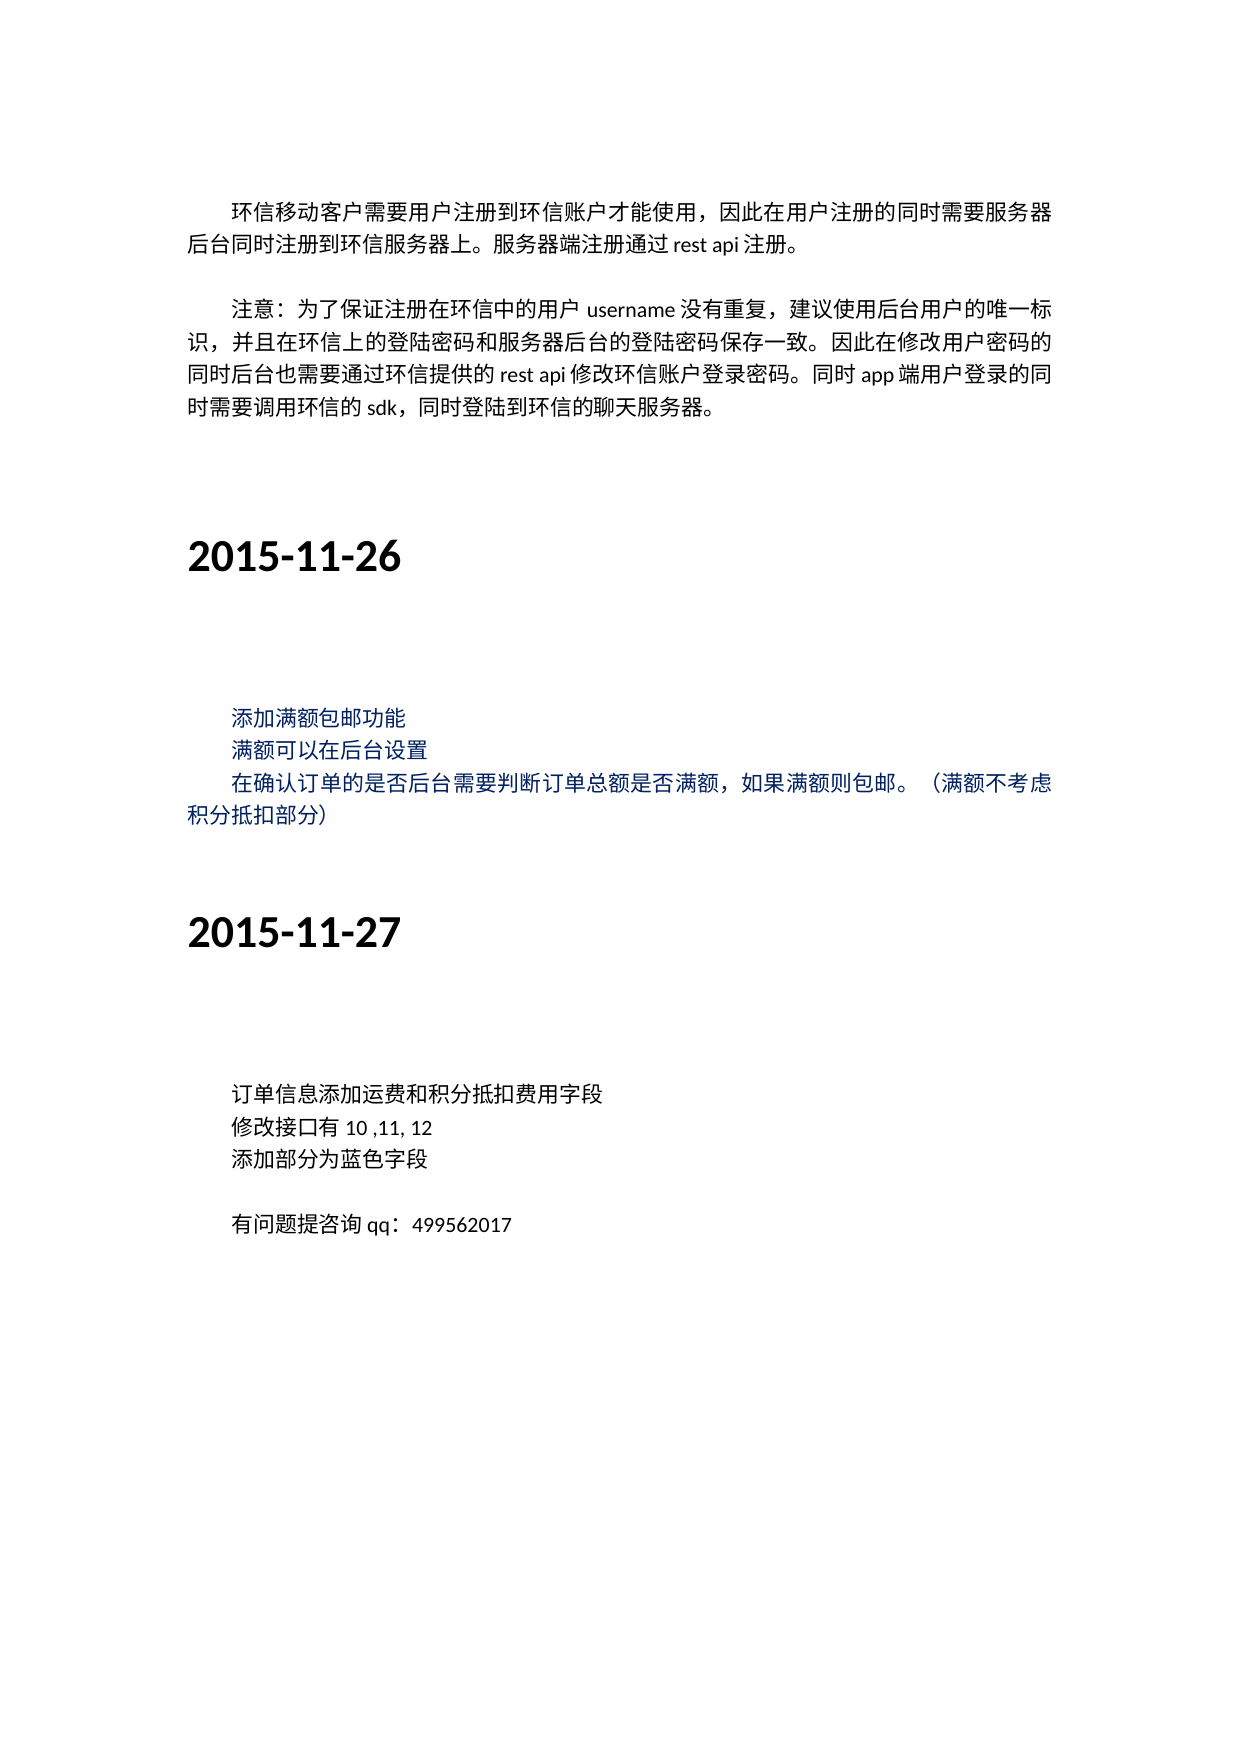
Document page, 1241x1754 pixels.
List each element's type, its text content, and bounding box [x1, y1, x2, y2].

list 在确认订单的是否后台需要判断订单总额是否满额，如果满额则包邮。（满额不考虑积分抵扣部分） [187, 766, 1053, 831]
list 添加满额包邮功能 [187, 701, 1053, 733]
list 有问题提咨询qq：499562017 [187, 1207, 1053, 1239]
list 添加部分为蓝色字段 [187, 1142, 1053, 1174]
list 满额可以在后台设置 [187, 733, 1053, 766]
subtitle 2015-11-27 [187, 898, 1053, 963]
list 修改接口有10 ,11, 12 [187, 1109, 1053, 1142]
list 注意：为了保证注册在环信中的用户username没有重复，建议使用后台用户的唯一标识，并且在环信上的登陆密码和服务器后台的登陆密码保存一致。因此在修改用户密码的同时后台也需要通过环信提供的rest api修改环信账户登录密码。同时app端用户登录的同时需要调用环信的sdk，同时登陆到环信的聊天服务器。 [187, 292, 1053, 422]
list 订单信息添加运费和积分抵扣费用字段 [187, 1077, 1053, 1109]
list 环信移动客户需要用户注册到环信账户才能使用，因此在用户注册的同时需要服务器后台同时注册到环信服务器上。服务器端注册通过rest api注册。 [187, 194, 1053, 259]
subtitle 2015-11-26 [187, 522, 1053, 587]
